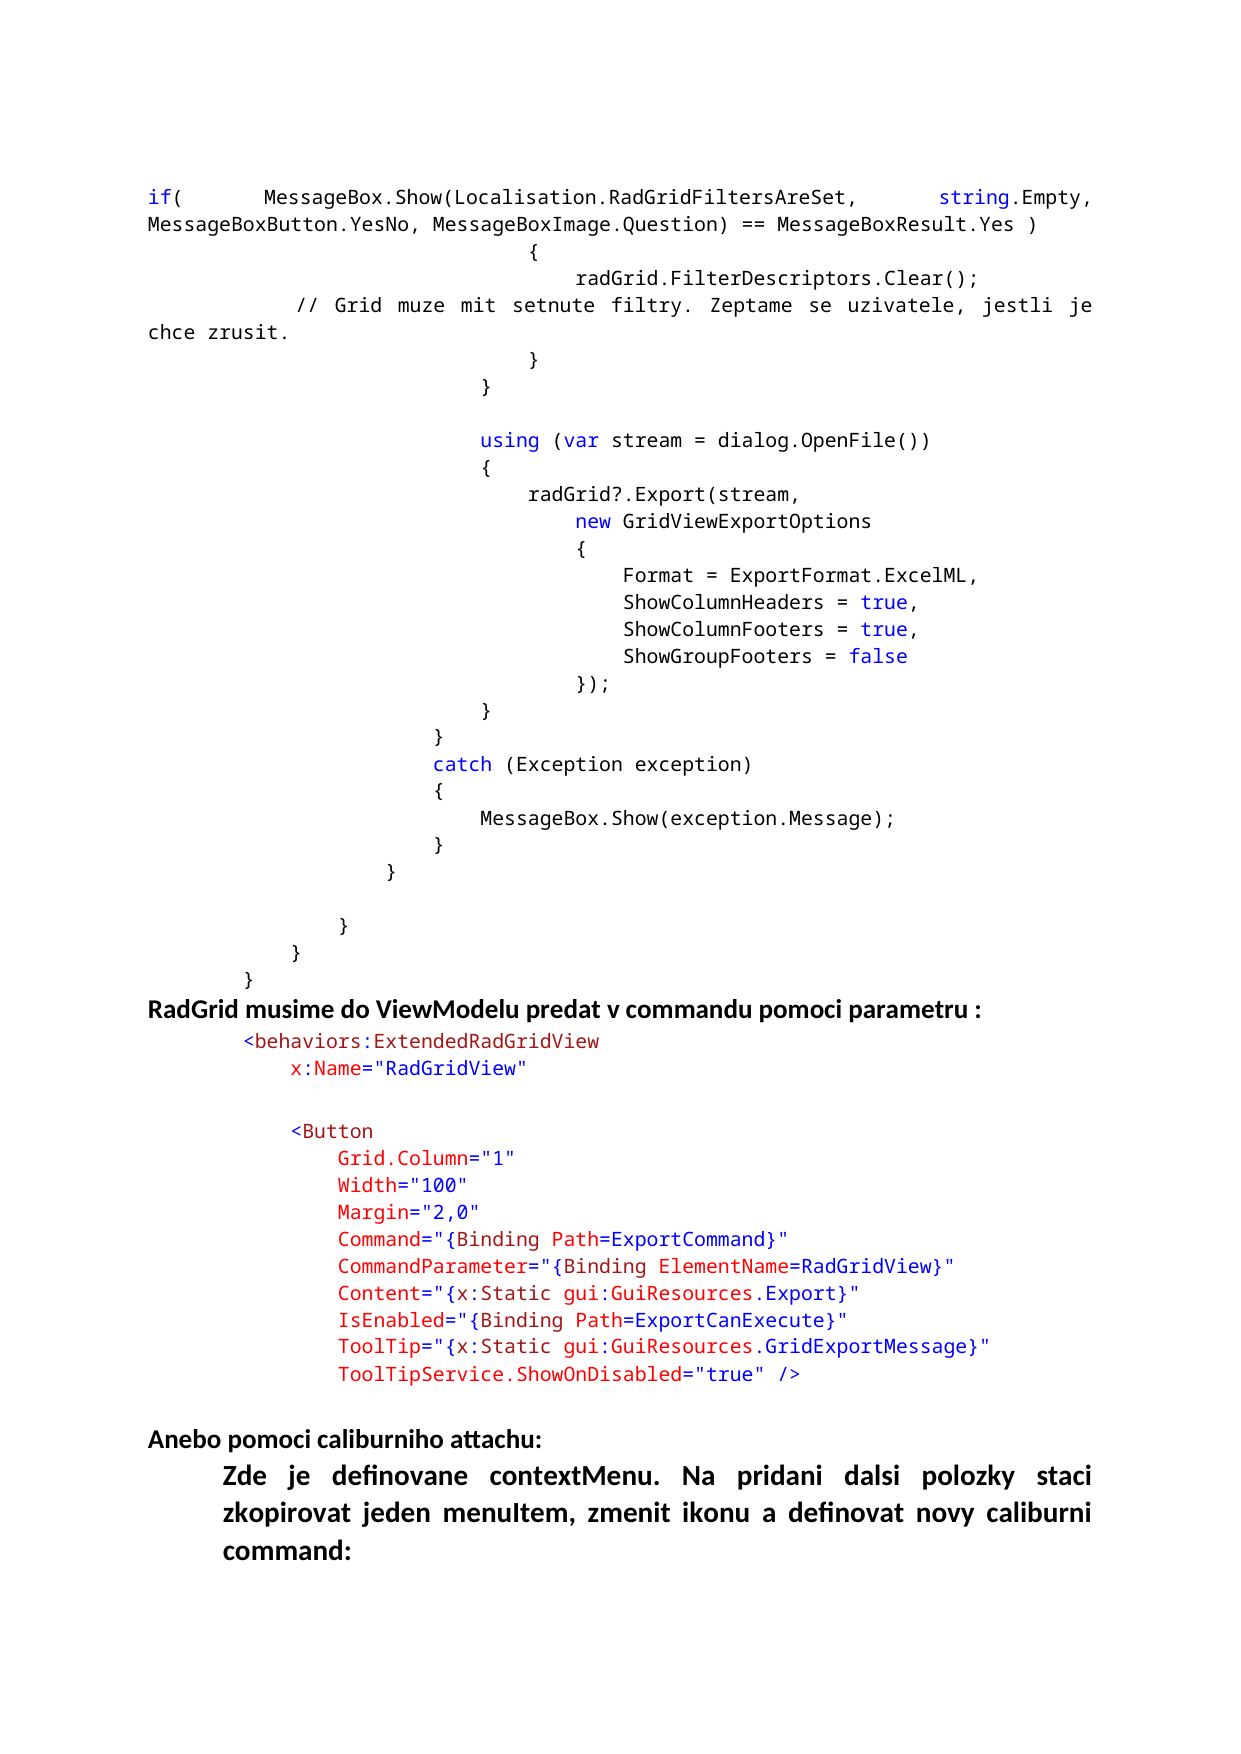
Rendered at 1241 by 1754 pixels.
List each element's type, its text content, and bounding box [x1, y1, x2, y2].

text <Button [148, 1117, 1093, 1144]
text if( MessageBox.Show(Localisation.RadGridFiltersAreSet, string.Empty, MessageBoxButton.YesNo, MessageBoxImage.Question) == MessageBoxResult.Yes ) [148, 148, 1093, 237]
text ShowGroupFooters = false [148, 642, 1093, 669]
text } [148, 696, 1093, 723]
text } [148, 939, 1093, 966]
text { [148, 777, 1093, 804]
text { [148, 453, 1093, 480]
text CommandParameter="{Binding ElementName=RadGridView}" [148, 1252, 1093, 1279]
text ShowColumnFooters = true, [148, 615, 1093, 642]
text } [148, 372, 1093, 399]
text Margin="2,0" [148, 1198, 1093, 1225]
text } [148, 858, 1093, 885]
text }); [148, 669, 1093, 696]
text RadGrid musime do ViewModelu predat v commandu pomoci parametru : [148, 993, 1093, 1026]
text ToolTip="{x:Static gui:GuiResources.GridExportMessage}" [148, 1333, 1093, 1360]
text } [148, 723, 1093, 750]
text } [148, 345, 1093, 372]
text Format = ExportFormat.ExcelML, [148, 561, 1093, 588]
text Content="{x:Static gui:GuiResources.Export}" [148, 1279, 1093, 1306]
text Width="100" [148, 1171, 1093, 1198]
text using (var stream = dialog.OpenFile()) [148, 426, 1093, 453]
text Zde je definovane contextMenu. Na pridani dalsi polozky staci zkopirovat jeden menuItem, zmenit ikonu a definovat novy caliburni command: [223, 1457, 1093, 1568]
text radGrid?.Export(stream, [148, 480, 1093, 507]
text <behaviors:ExtendedRadGridView [148, 1027, 1093, 1054]
text ToolTipService.ShowOnDisabled="true" /> [148, 1360, 1093, 1387]
text MessageBox.Show(exception.Message); [148, 804, 1093, 831]
text new GridViewExportOptions [148, 507, 1093, 534]
text { [148, 237, 1093, 264]
text x:Name="RadGridView" [148, 1054, 1093, 1081]
text } [148, 831, 1093, 858]
text } [148, 966, 1093, 993]
text Anebo pomoci caliburniho attachu: [148, 1423, 1093, 1456]
text Grid.Column="1" [148, 1144, 1093, 1171]
text ShowColumnHeaders = true, [148, 588, 1093, 615]
text catch (Exception exception) [148, 750, 1093, 777]
text { [148, 534, 1093, 561]
text Command="{Binding Path=ExportCommand}" [148, 1225, 1093, 1252]
text radGrid.FilterDescriptors.Clear(); // Grid muze mit setnute filtry. Zeptame se uzivatele, jestli je chce zrusit. [148, 264, 1093, 345]
text IsEnabled="{Binding Path=ExportCanExecute}" [148, 1306, 1093, 1333]
text } [148, 912, 1093, 939]
